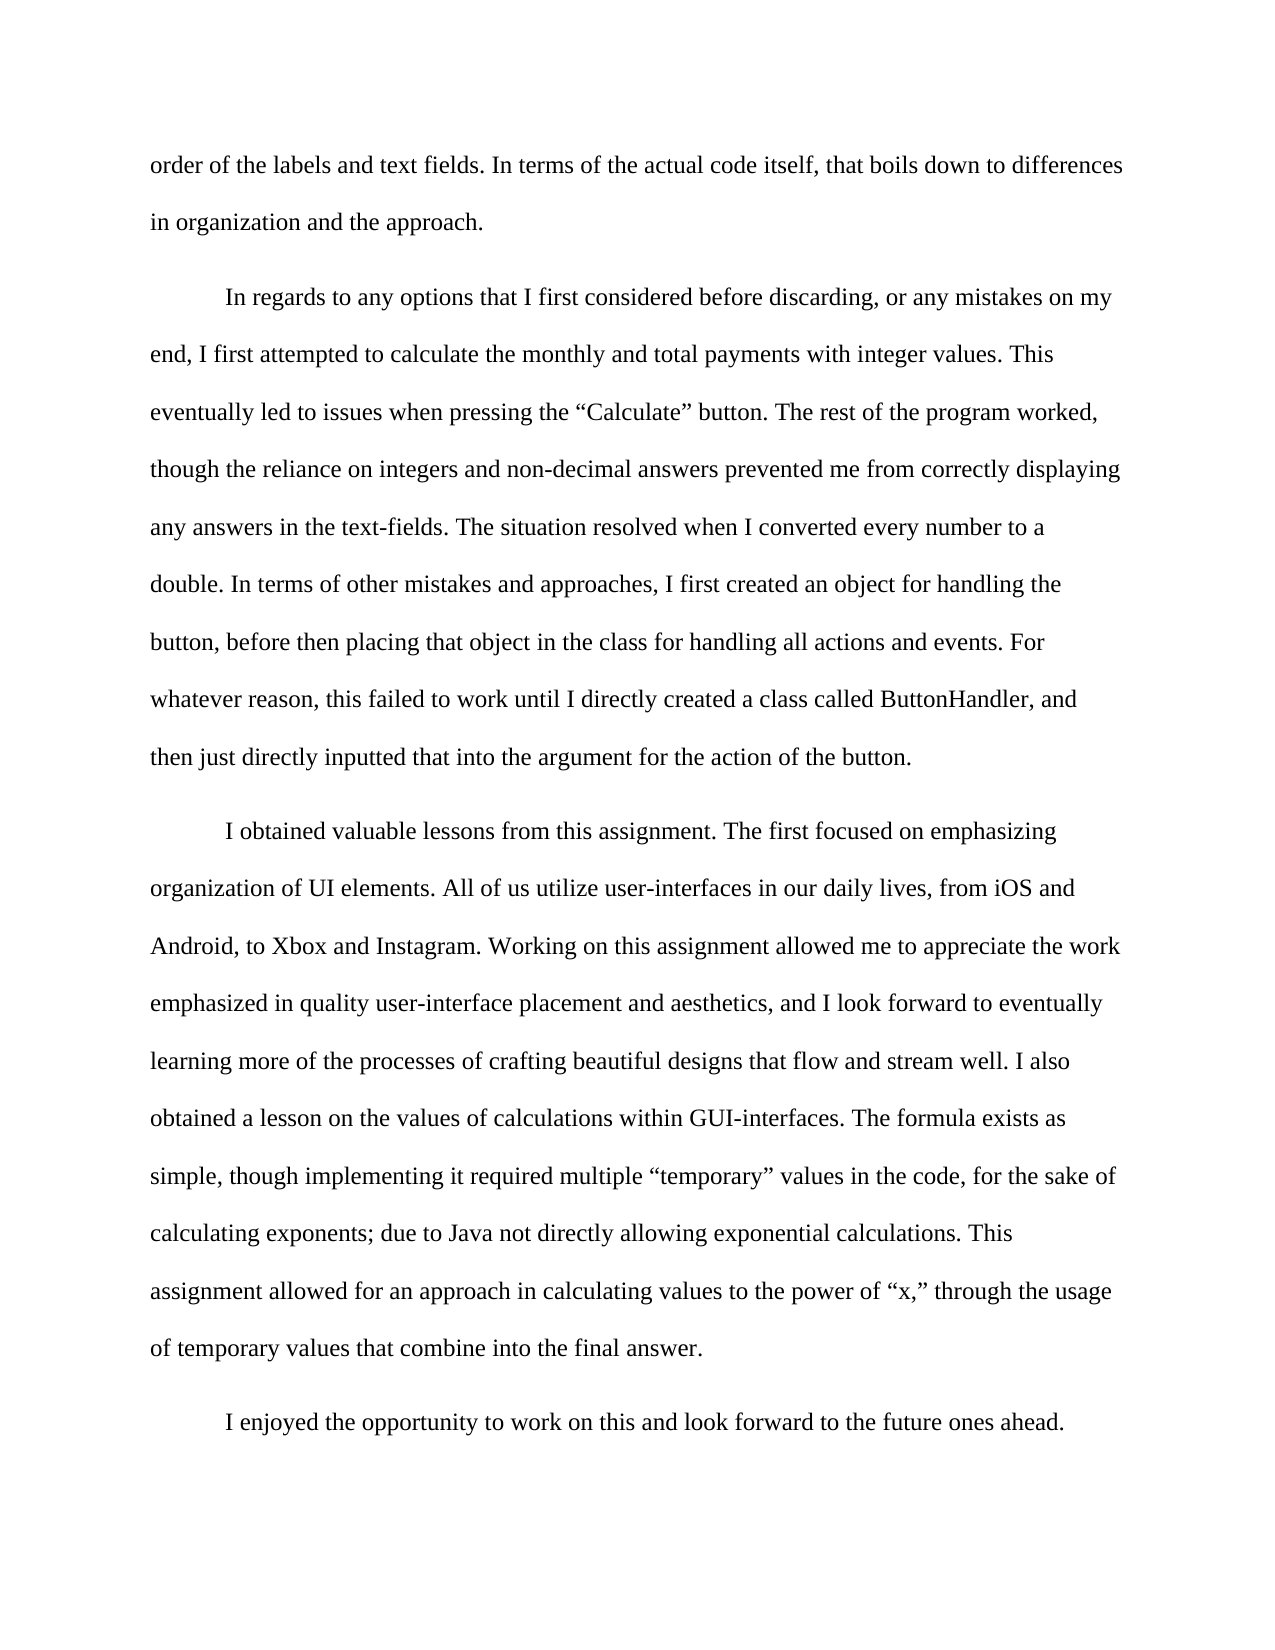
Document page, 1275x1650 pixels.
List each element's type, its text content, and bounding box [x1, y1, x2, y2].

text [150, 150, 1125, 236]
text In regards to any options that I first considered before discarding, or any mistakes on my end, I first attempted to calculate the monthly and total payments with integer values. This eventually led to issues when pressing the “Calculate” button. The rest of the program worked, though the reliance on integers and non-decimal answers prevented me from correctly displaying any answers in the text-fields. The situation resolved when I converted every number to a double. In terms of other mistakes and approaches, I first created an object for handling the button, before then placing that object in the class for handling all actions and events. For whatever reason, this failed to work until I directly created a class called ButtonHandler, and then just directly inputted that into the argument for the action of the button. [150, 282, 1125, 770]
text I obtained valuable lessons from this assignment. The first focused on emphasizing organization of UI elements. All of us utilize user-interfaces in our daily lives, from iOS and Android, to Xbox and Instagram. Working on this assignment allowed me to appreciate the work emphasized in quality user-interface placement and aesthetics, and I look forward to eventually learning more of the processes of crafting beautiful designs that flow and stream well. I also obtained a lesson on the values of calculations within GUI-interfaces. The formula exists as simple, though implementing it required multiple “temporary” values in the code, for the sake of calculating exponents; due to Java not directly allowing exponential calculations. This assignment allowed for an approach in calculating values to the power of “x,” through the usage of temporary values that combine into the final answer. [150, 816, 1125, 1362]
text I enjoyed the opportunity to work on this and look forward to the future ones ahead. [150, 1407, 1125, 1436]
